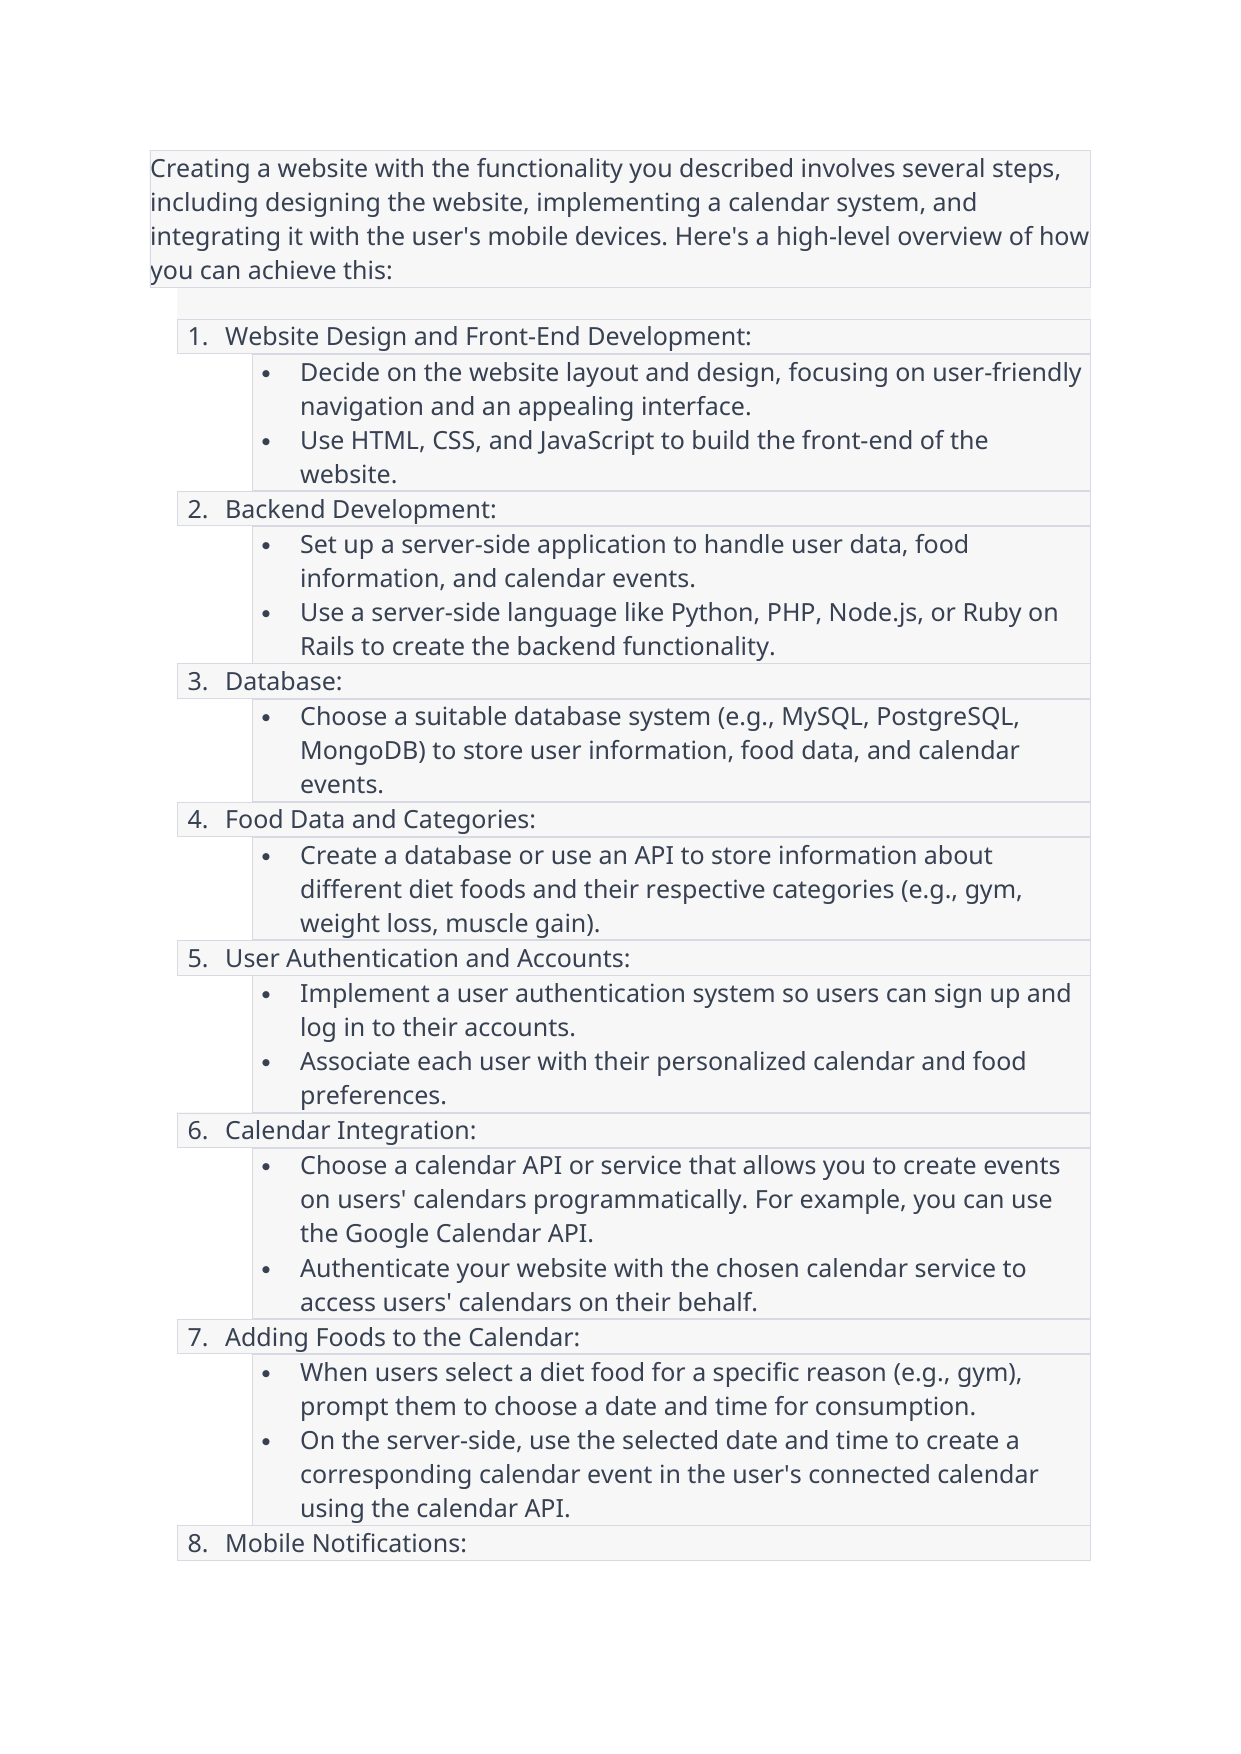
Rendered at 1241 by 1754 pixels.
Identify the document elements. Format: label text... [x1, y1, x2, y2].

list Database: [178, 664, 1090, 698]
list Calendar Integration: [178, 1114, 1090, 1147]
list Website Design and Front-End Development: [178, 320, 1090, 353]
list Use HTML, CSS, and JavaScript to build the front-end of the website. [253, 422, 1090, 490]
list Use a server-side language like Python, PHP, Node.js, or Ruby on Rails to create the backend functionality. [253, 594, 1090, 663]
list Decide on the website layout and design, focusing on user-friendly navigation and an appealing interface. [253, 355, 1090, 422]
list When users select a diet food for a specific reason (e.g., gym), prompt them to choose a date and time for consumption. [253, 1355, 1090, 1422]
list Implement a user authentication system so users can sign up and log in to their accounts. [253, 976, 1090, 1043]
list User Authentication and Accounts: [178, 941, 1090, 975]
list Choose a suitable database system (e.g., MySQL, PostgreSQL, MongoDB) to store user information, food data, and calendar events. [253, 700, 1090, 801]
list Authenticate your website with the chosen calendar service to access users' calendars on their behalf. [253, 1250, 1090, 1318]
list Set up a server-side application to handle user data, food information, and calendar events. [253, 527, 1090, 594]
list Create a database or use an API to store information about different diet foods and their respective categories (e.g., gym, weight loss, muscle gain). [253, 838, 1090, 939]
list Backend Development: [178, 492, 1090, 525]
list Food Data and Categories: [178, 803, 1090, 836]
list Mobile Notifications: [178, 1526, 1090, 1560]
text Creating a website with the functionality you described involves several steps, including designing the website, implementing a calendar system, and integrating it with the user's mobile devices. Here's a high-level overview of how you can achieve this: [151, 151, 1090, 287]
list Choose a calendar API or service that allows you to create events on users' calendars programmatically. For example, you can use the Google Calendar API. [253, 1149, 1090, 1250]
list Associate each user with their personalized calendar and food preferences. [253, 1043, 1090, 1112]
list On the server-side, use the selected date and time to create a corresponding calendar event in the user's connected calendar using the calendar API. [253, 1422, 1090, 1525]
list Adding Foods to the Calendar: [178, 1320, 1090, 1353]
